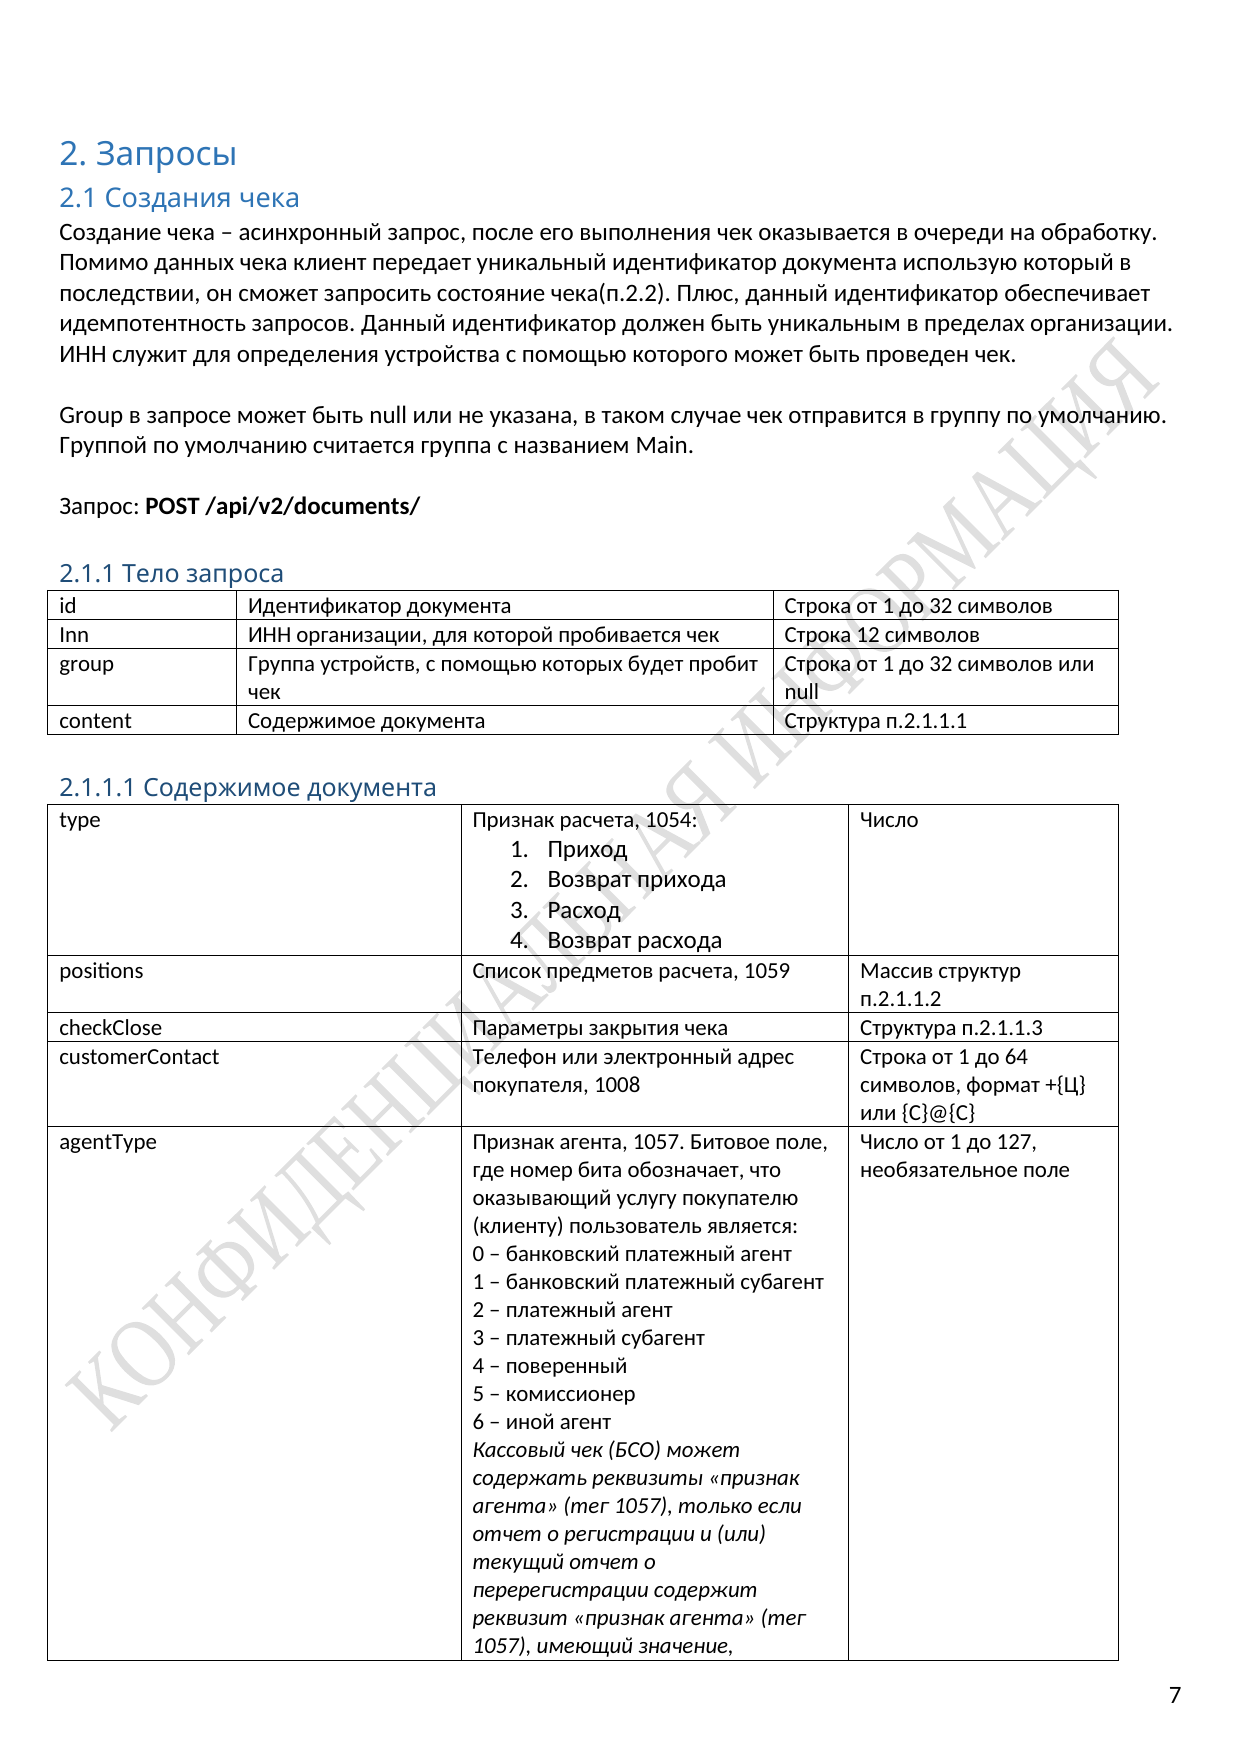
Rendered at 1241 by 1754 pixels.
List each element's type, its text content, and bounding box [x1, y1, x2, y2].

table_cell Массив структур п.2.1.1.2 [849, 956, 1118, 1012]
table_cell Телефон или электронный адрес покупателя, 1008 [462, 1042, 848, 1126]
text Создание чека – асинхронный запрос, после его выполнения чек оказывается в очереди на обработку. Помимо данных чека клиент передает уникальный идентификатор документа использую который в последствии, он сможет запросить состояние чека(п.2.2). Плюс, данный идентификатор обеспечивает идемпотентность запросов. Данный идентификатор должен быть уникальным в пределах организации. [59, 216, 1181, 338]
table_cell Строка 12 символов [774, 620, 1118, 648]
table_header id [48, 591, 236, 619]
table_cell Строка от 1 до 64 символов, формат +{Ц} или {С}@{C} [849, 1042, 1118, 1126]
subtitle 2.1.1.1 Содержимое документа [59, 770, 1181, 804]
table_cell Группа устройств, с помощью которых будет пробит чек [237, 649, 773, 705]
table_cell ИНН организации, для которой пробивается чек [237, 620, 773, 648]
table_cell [849, 1127, 1118, 1659]
table_cell Inn [48, 620, 236, 648]
table_header Строка от 1 до 32 символов [774, 591, 1118, 619]
table_header Число [849, 805, 1118, 955]
table_cell Структура п.2.1.1.1 [774, 706, 1118, 734]
table_cell customerContact [48, 1042, 461, 1126]
text Группой по умолчанию считается группа с названием Main. [59, 429, 1181, 460]
table_cell Строка от 1 до 32 символов или null [774, 649, 1118, 705]
subtitle 2. Запросы [59, 129, 1181, 175]
table_cell content [48, 706, 236, 734]
table_cell group [48, 649, 236, 705]
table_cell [462, 1127, 848, 1659]
subtitle 2.1.1 Тело запроса [59, 556, 1181, 590]
text Group в запросе может быть null или не указана, в таком случае чек отправится в группу по умолчанию. [59, 399, 1181, 429]
text Запрос: POST /api/v2/documents/ [59, 490, 1181, 521]
table_cell agentType [48, 1127, 461, 1659]
table_cell Параметры закрытия чека [462, 1013, 848, 1041]
table_cell positions [48, 956, 461, 1012]
text ИНН служит для определения устройства с помощью которого может быть проведен чек. [59, 338, 1181, 368]
table_cell Содержимое документа [237, 706, 773, 734]
table_cell Список предметов расчета, 1059 [462, 956, 848, 1012]
table_cell Структура п.2.1.1.3 [849, 1013, 1118, 1041]
table_header Идентификатор документа [237, 591, 773, 619]
table_header Признак расчета, 1054: Приход Возврат прихода Расход Возврат расхода [462, 805, 848, 955]
table_cell checkClose [48, 1013, 461, 1041]
subtitle 2.1 Создания чека [59, 179, 1181, 216]
table_header type [48, 805, 461, 955]
